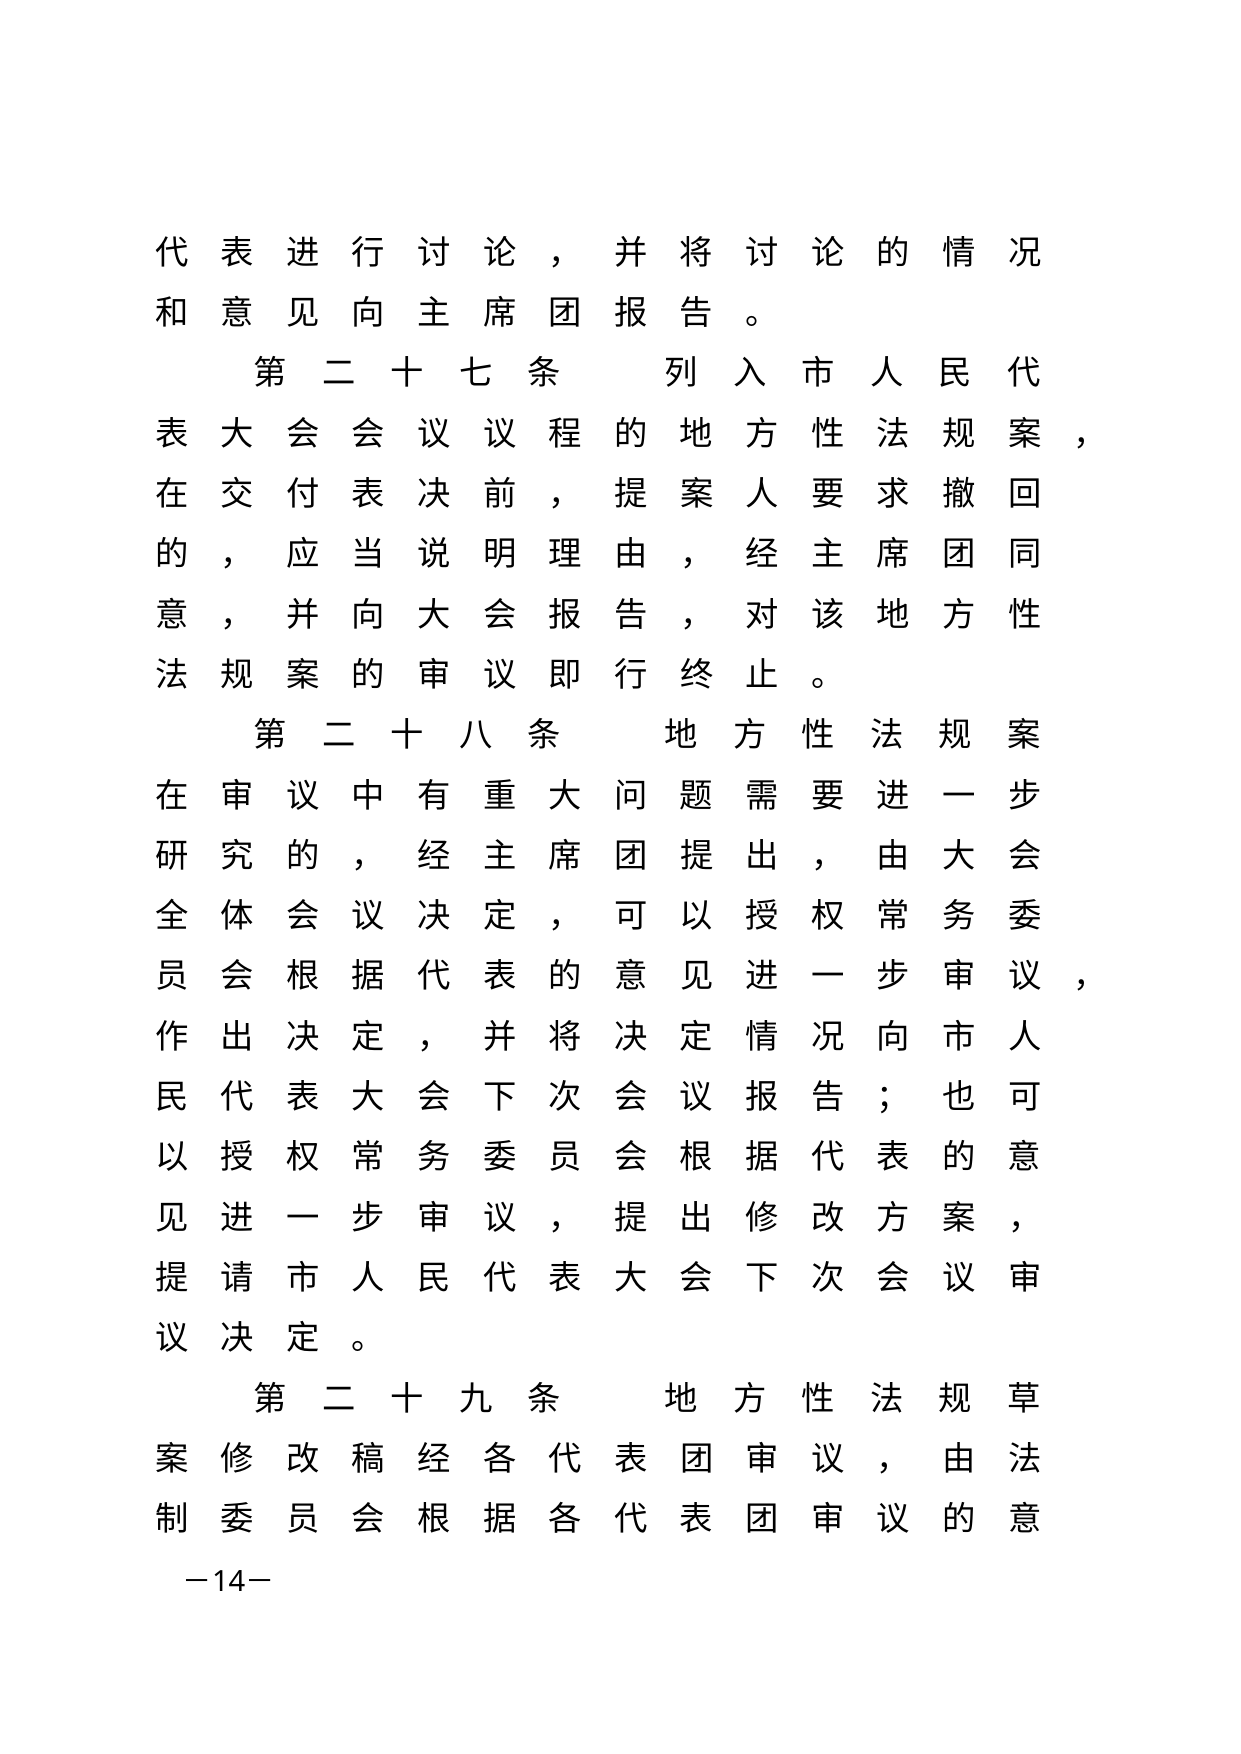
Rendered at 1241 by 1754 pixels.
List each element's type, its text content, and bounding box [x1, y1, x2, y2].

text 第二十九条 地方性法规草案修改稿经各代表团审议，由法制委员会根据各代表团审议的意见进行修改后，提出地方性法规草案表决稿，由主席团提请大会全体会议表决。 [155, 1365, 1073, 1546]
text 第二十八条 地方性法规案在审议中有重大问题需要进一步研究的，经主席团提出，由大会全体会议决定，可以授权常务委员会根据代表的意见进一步审议，作出决定，并将决定情况向市人民代表大会下次会议报告；也可以授权常务委员会根据代表的意见进一步审议，提出修改方案，提请市人民代表大会下次会议审议决定。 [155, 702, 1073, 1365]
text 第二十七条 列入市人民代表大会会议议程的地方性法规案，在交付表决前，提案人要求撤回的，应当说明理由，经主席团同意，并向大会报告，对该地方性法规案的审议即行终止。 [155, 340, 1073, 702]
text 第二十六条 列入市人民代表大会会议议程的地方性法规案，必要时，主席团常务主席可以召开各代表团团长会议，就地方性法规案中重大问题听取各代表团的审议意见并进行讨论；也可以就地方性法规案中的重大的专门性问题，召集代表团推选的有关代表进行讨论，并将讨论的情况和意见向主席团报告。 [155, 219, 1073, 340]
